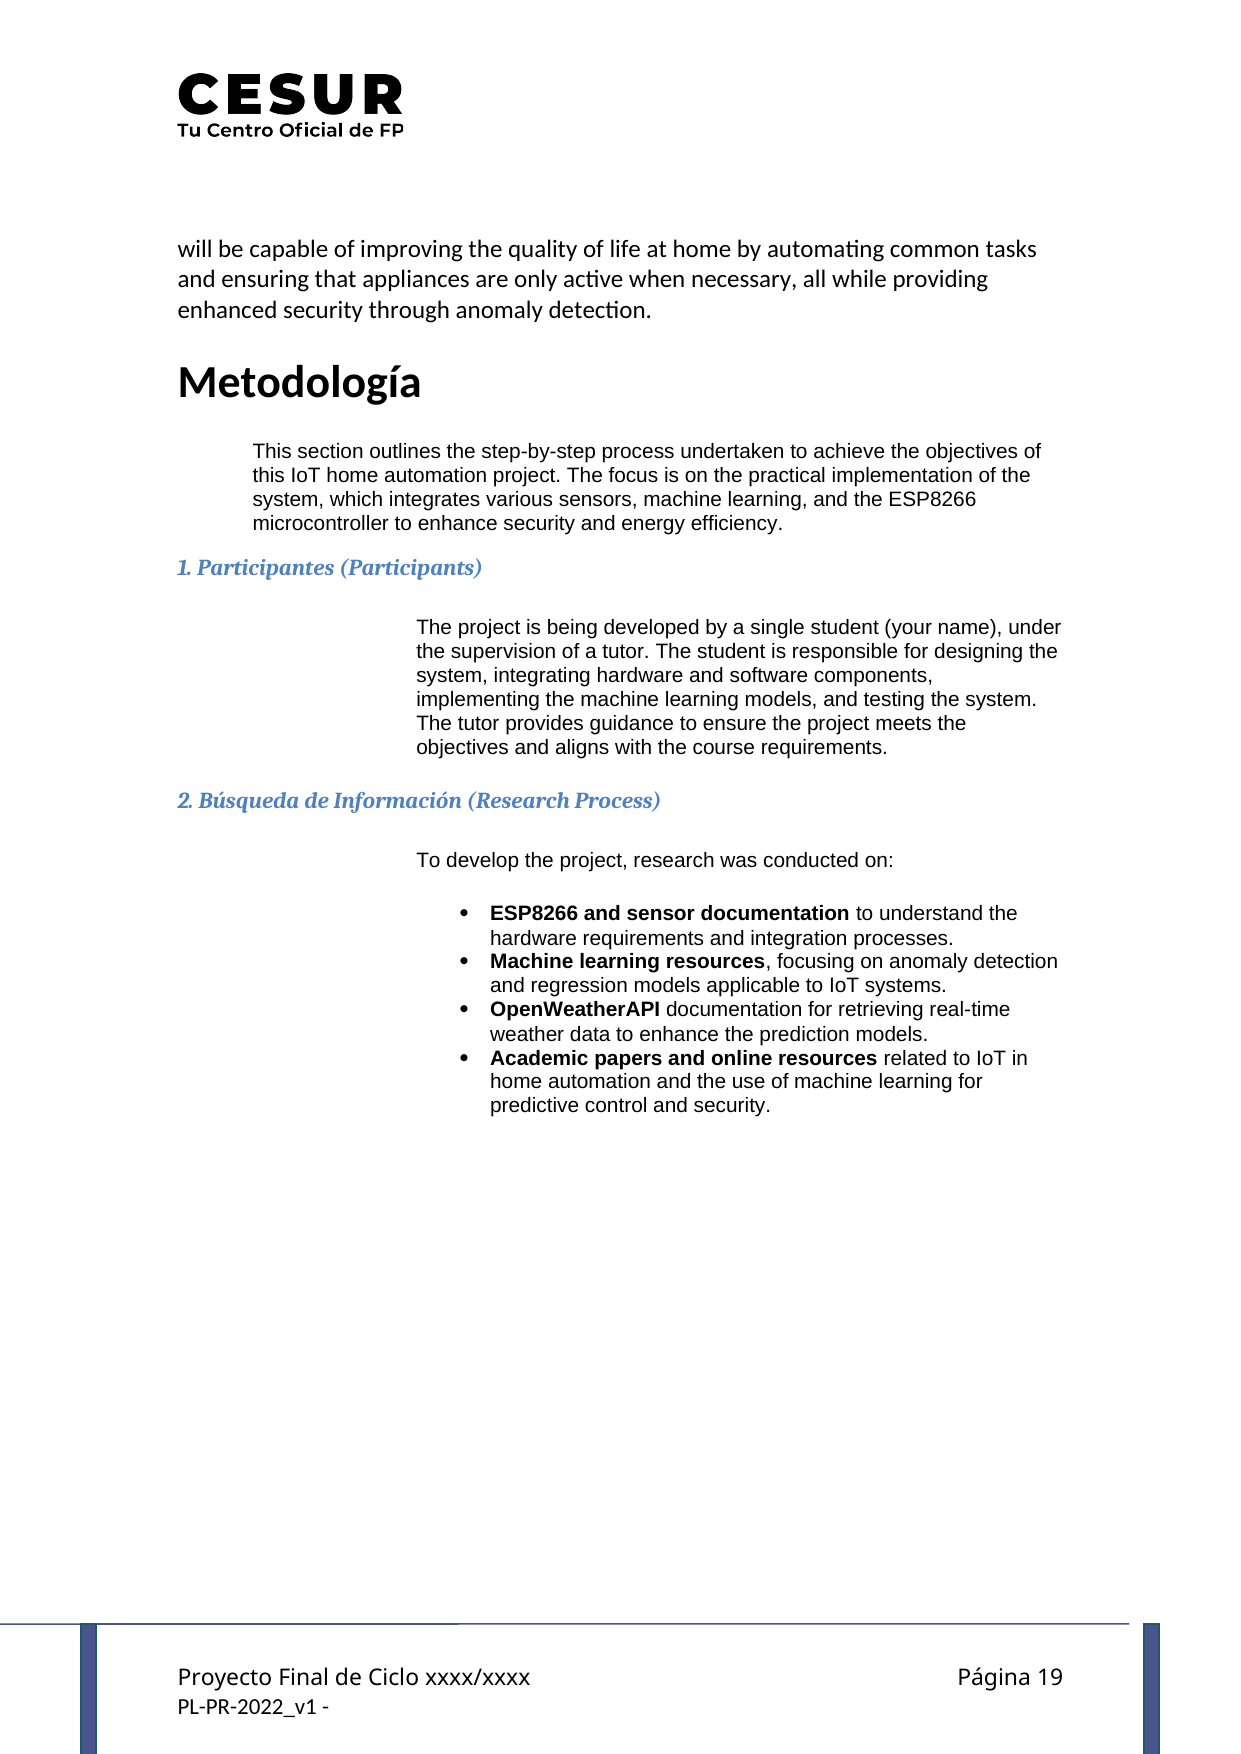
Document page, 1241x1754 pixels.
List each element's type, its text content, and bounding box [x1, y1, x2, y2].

list OpenWeatherAPI documentation for retrieving real-time weather data to enhance the prediction models. [460, 997, 1063, 1045]
subtitle 1. Participantes (Participants) [177, 555, 1063, 582]
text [177, 233, 1063, 324]
list Academic papers and online resources related to IoT in home automation and the use of machine learning for predictive control and security. [460, 1045, 1063, 1117]
subtitle 2. Búsqueda de Información (Research Process) [177, 788, 1063, 814]
text Metodología [177, 353, 1063, 409]
list ESP8266 and sensor documentation to understand the hardware requirements and integration processes. [460, 901, 1063, 949]
text The project is being developed by a single student (your name), under the supervision of a tutor. The student is responsible for designing the system, integrating hardware and software components, implementing the machine learning models, and testing the system. The tutor provides guidance to ensure the project meets the objectives and aligns with the course requirements. [416, 615, 1063, 759]
text To develop the project, research was conducted on: [416, 848, 1063, 872]
list Machine learning resources, focusing on anomaly detection and regression models applicable to IoT systems. [460, 949, 1063, 997]
list This section outlines the step-by-step process undertaken to achieve the objectives of this IoT home automation project. The focus is on the practical implementation of the system, which integrates various sensors, machine learning, and the ESP8266 microcontroller to enhance security and energy efficiency. [252, 438, 1063, 534]
picture [177, 73, 404, 137]
